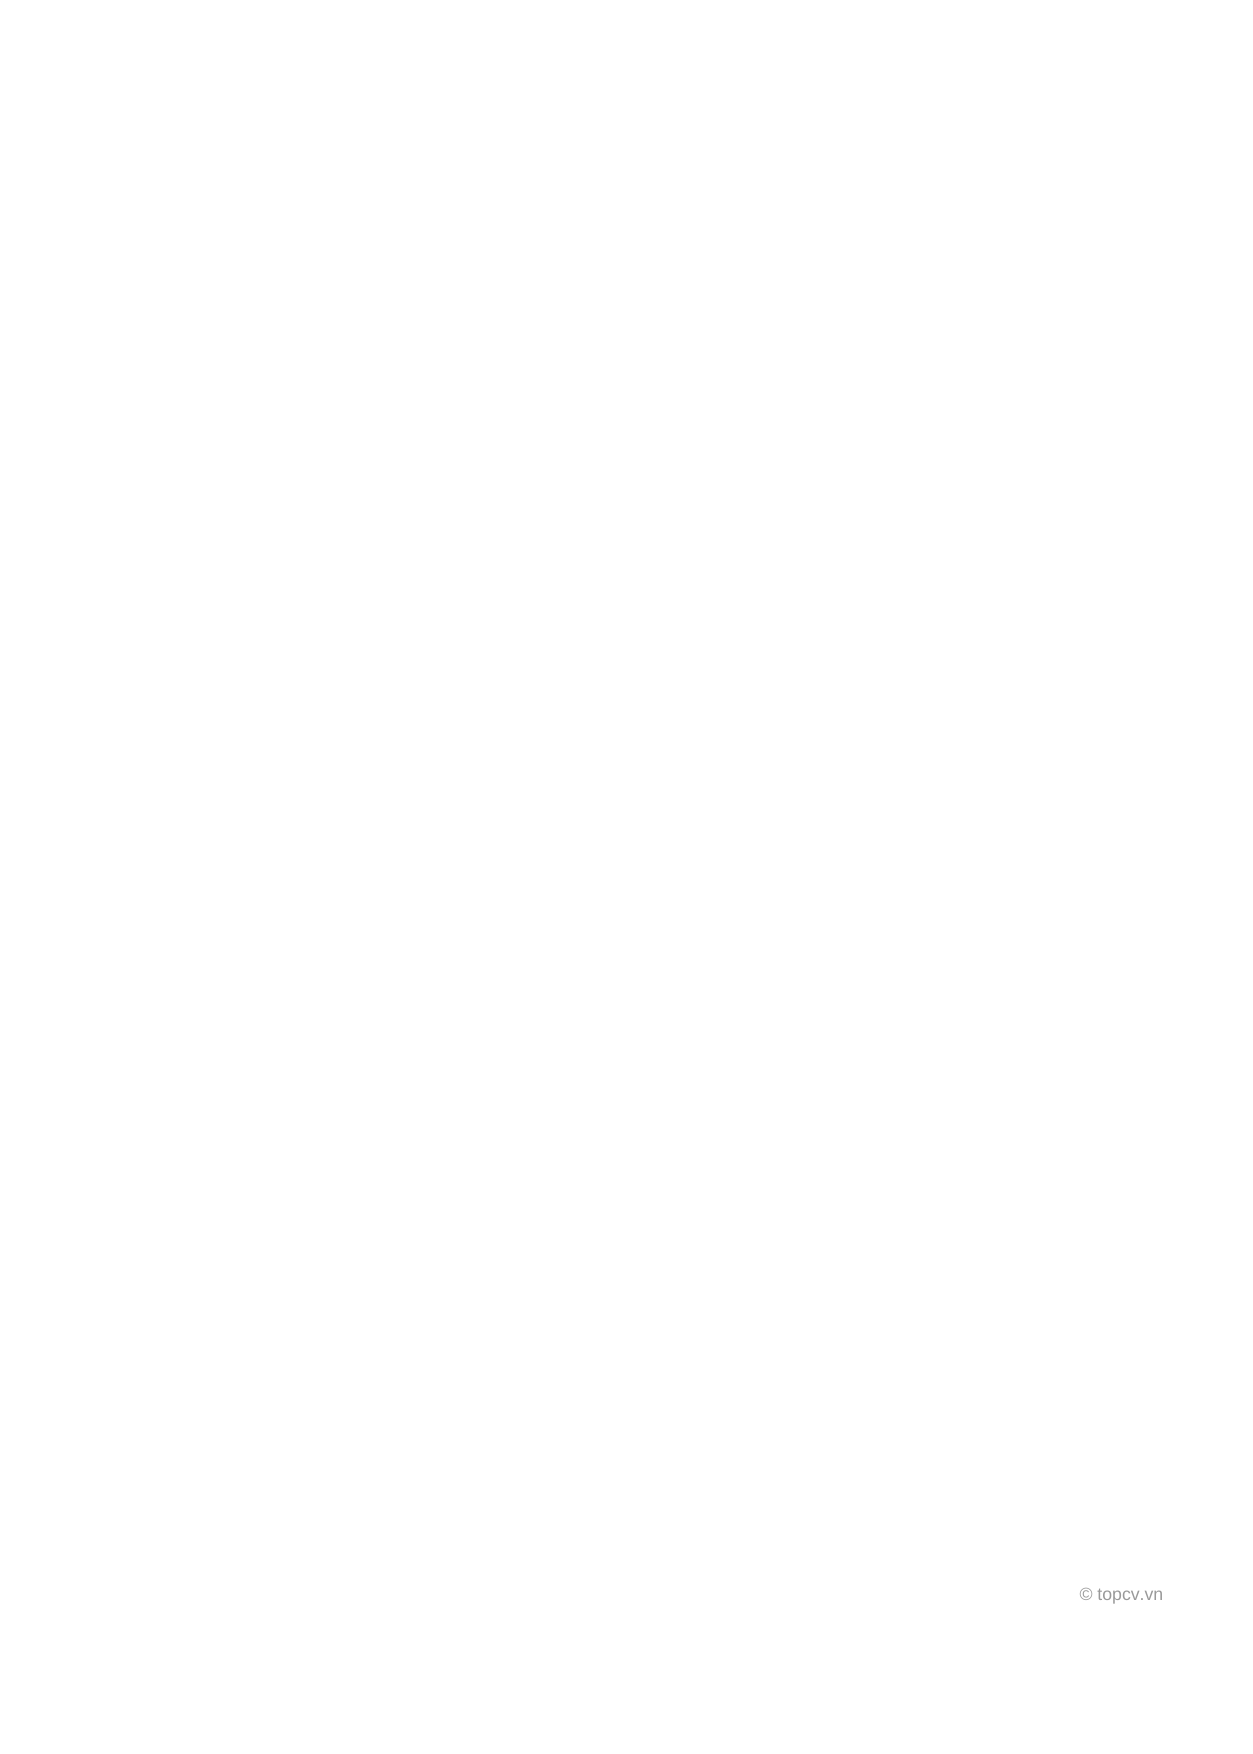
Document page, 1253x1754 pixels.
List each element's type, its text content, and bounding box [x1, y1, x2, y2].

text © topcv.vn [102, 1583, 1163, 1604]
